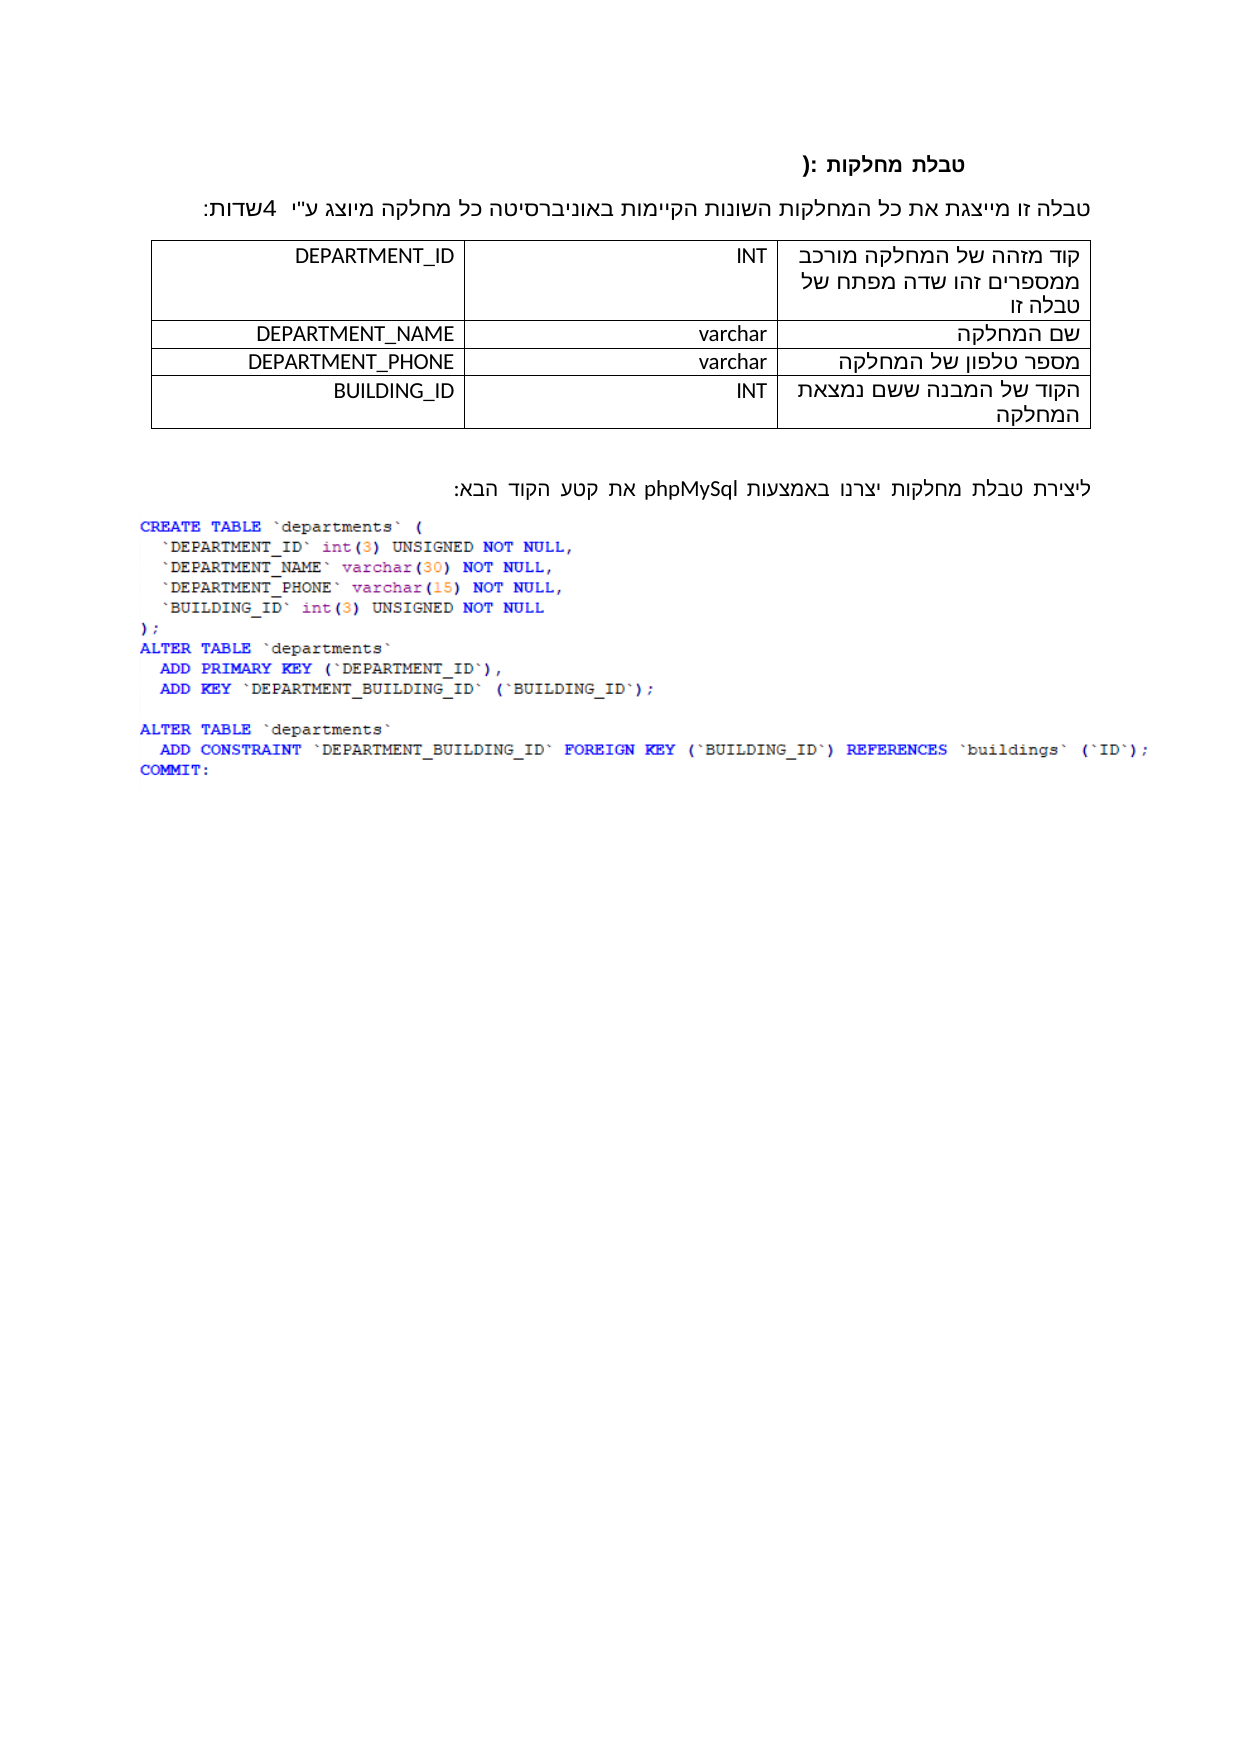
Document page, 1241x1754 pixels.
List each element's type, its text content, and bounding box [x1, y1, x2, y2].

text ליצירת טבלת מחלקות יצרנו באמצעות phpMySql את קטע הקוד הבא: [139, 474, 1091, 502]
picture [139, 514, 1195, 789]
table_cell INT [465, 376, 777, 428]
table_cell DEPARTMENT_NAME [152, 321, 464, 347]
table_header DEPARTMENT_ID [152, 241, 464, 319]
table_header INT [465, 241, 777, 319]
table_cell varchar [465, 321, 777, 347]
table_cell הקוד של המבנה ששם נמצאת המחלקה [778, 376, 1090, 428]
table_cell שם המחלקה [778, 321, 1090, 347]
table_cell varchar [465, 349, 777, 375]
table_cell BUILDING_ID [152, 376, 464, 428]
table_header קוד מזהה של המחלקה מורכב ממספרים זהו שדה מפתח של טבלה זו [778, 241, 1090, 319]
text טבלה זו מייצגת את כל המחלקות השונות הקיימות באוניברסיטה כל מחלקה מיוצג ע"י 4שדות: [139, 195, 1091, 222]
table_cell DEPARTMENT_PHONE [152, 349, 464, 375]
table_cell מספר טלפון של המחלקה [778, 349, 1090, 375]
